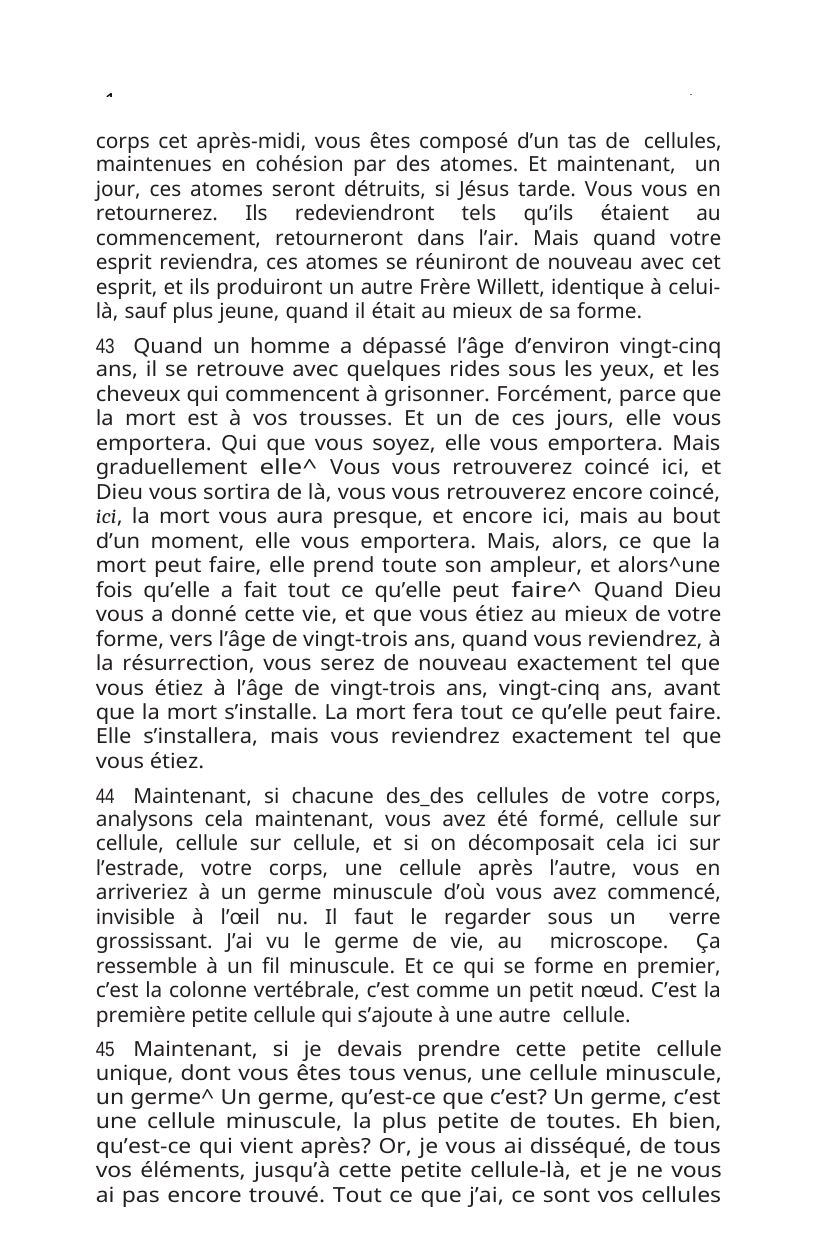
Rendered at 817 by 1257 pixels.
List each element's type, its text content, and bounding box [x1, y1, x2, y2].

list Maintenant, si chacune des_des cellules de votre corps, analysons cela maintenant, vous avez été formé, cellule sur cellule, cellule sur cellule, et si on décomposait cela ici sur l’estrade, votre corps, une cellule après l’autre, vous en arriveriez à un germe minuscule d’où vous avez commencé, invisible à l’œil nu. Il faut le regarder sous un verre grossissant. J’ai vu le germe de vie, au microscope. Ça ressemble à un fil minuscule. Et ce qui se forme en premier, c’est la colonne vertébrale, c’est comme un petit nœud. C’est la première petite cellule qui s’ajoute à une autre cellule. [96, 783, 722, 1028]
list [96, 1037, 722, 1208]
list Quand un homme a dépassé l’âge d’environ vingt-cinq ans, il se retrouve avec quelques rides sous les yeux, et les cheveux qui commencent à grisonner. Forcément, parce que la mort est à vos trousses. Et un de ces jours, elle vous emportera. Qui que vous soyez, elle vous emportera. Mais graduellement elle^ Vous vous retrouverez coincé ici, et Dieu vous sortira de là, vous vous retrouverez encore coincé, ici, la mort vous aura presque, et encore ici, mais au bout d’un moment, elle vous emportera. Mais, alors, ce que la mort peut faire, elle prend toute son ampleur, et alors^une fois qu’elle a fait tout ce qu’elle peut faire^ Quand Dieu vous a donné cette vie, et que vous étiez au mieux de votre forme, vers l’âge de vingt-trois ans, quand vous reviendrez, à la résurrection, vous serez de nouveau exactement tel que vous étiez à l’âge de vingt-trois ans, vingt-cinq ans, avant que la mort s’installe. La mort fera tout ce qu’elle peut faire. Elle s’installera, mais vous reviendrez exactement tel que vous étiez. [96, 334, 722, 774]
text corps cet après-midi, vous êtes composé d’un tas de cellules, maintenues en cohésion par des atomes. Et maintenant, un jour, ces atomes seront détruits, si Jésus tarde. Vous vous en retournerez. Ils redeviendront tels qu’ils étaient au commencement, retourneront dans l’air. Mais quand votre esprit reviendra, ces atomes se réuniront de nouveau avec cet esprit, et ils produiront un autre Frère Willett, identique à celui-là, sauf plus jeune, quand il était au mieux de sa forme. [96, 129, 722, 325]
